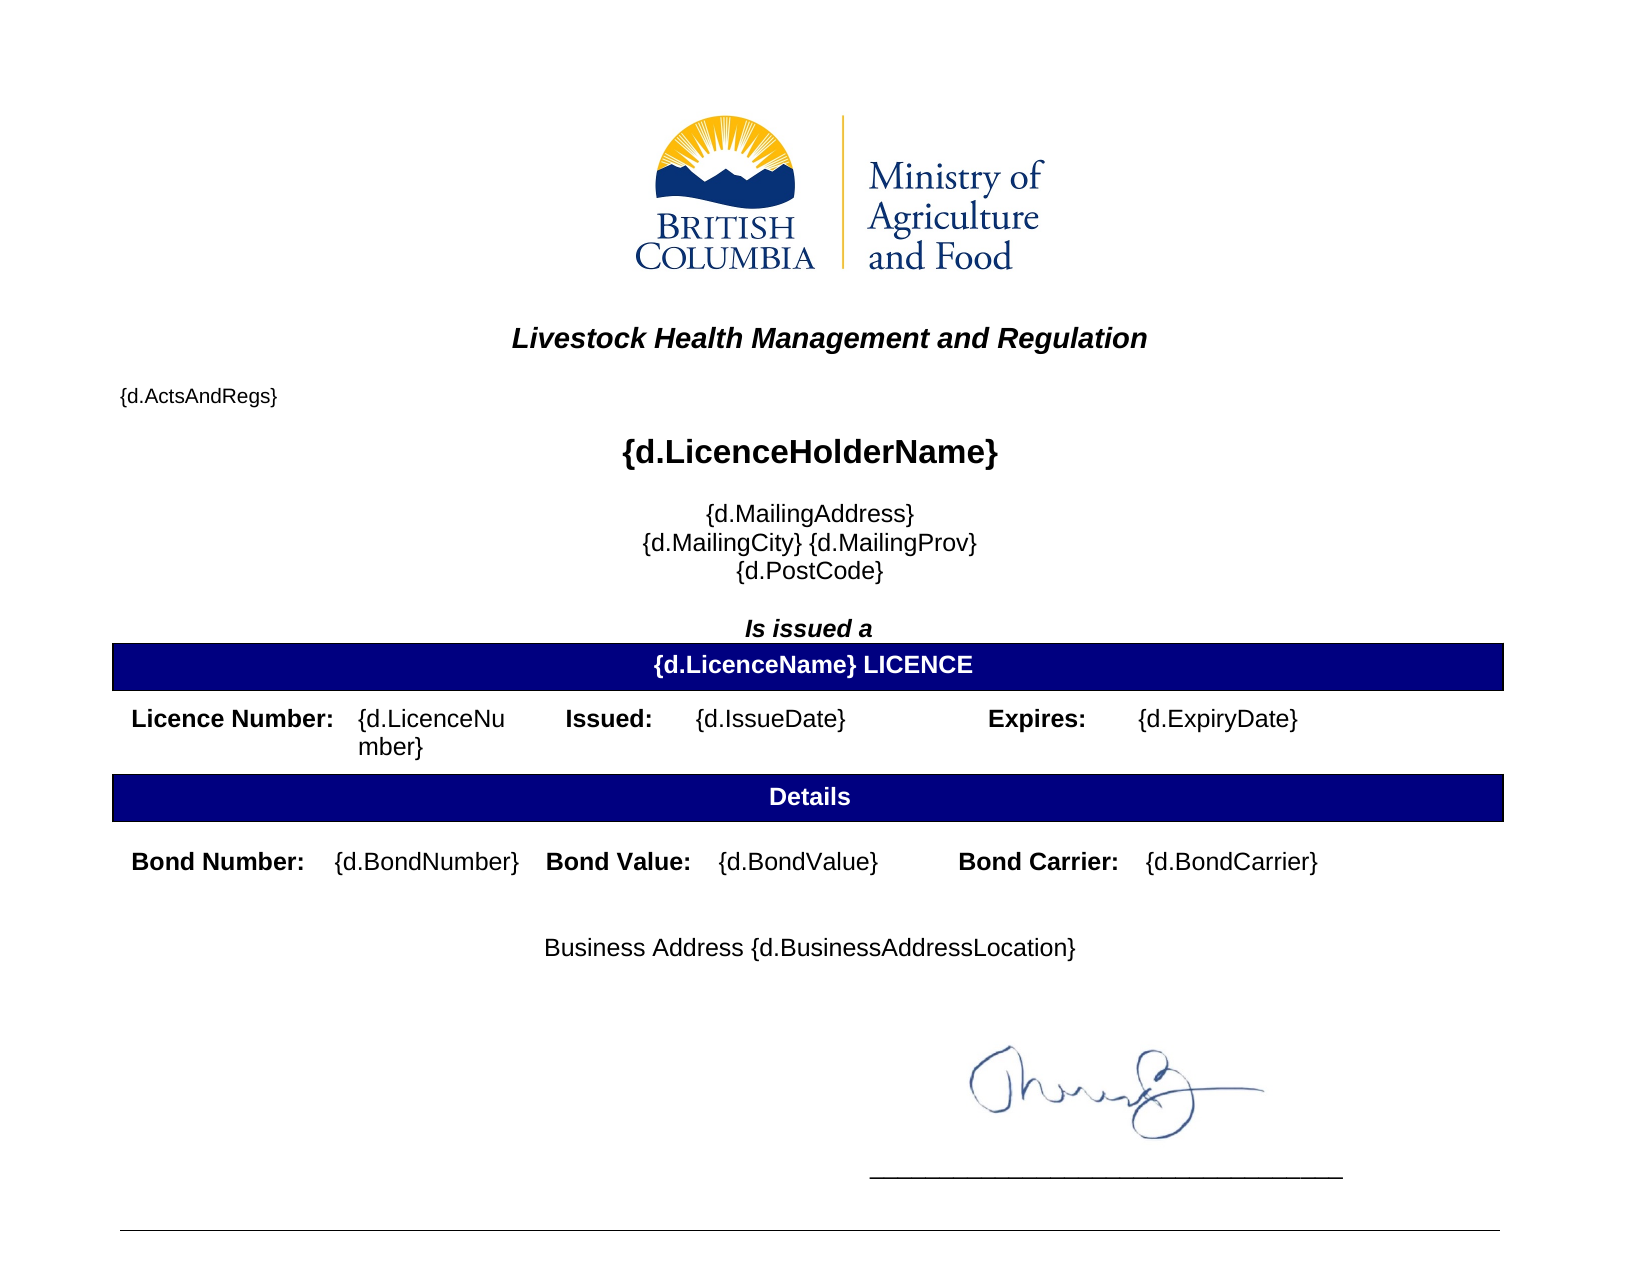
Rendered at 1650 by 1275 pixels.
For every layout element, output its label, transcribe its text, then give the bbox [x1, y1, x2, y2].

table_header Issued: [534, 691, 684, 761]
table_header {d.BondNumber} [323, 847, 534, 876]
text {d.PostCode} [120, 556, 1500, 585]
text __________________________________ [120, 1151, 1500, 1180]
table_header Bond Value: [534, 847, 707, 876]
table_header Bond Number: [120, 847, 323, 876]
table_header {d.ExpiryDate} [1127, 691, 1515, 761]
subtitle {d.LicenceName} LICENCE [114, 644, 1502, 690]
text {d.MailingAddress} [120, 499, 1500, 528]
picture [584, 63, 1096, 322]
text {d.MailingCity} {d.MailingProv} [120, 528, 1500, 556]
text Business Address {d.BusinessAddressLocation} [120, 933, 1500, 962]
subtitle Is issued a [120, 614, 1500, 643]
table_header {d.BondCarrier} [1134, 847, 1522, 876]
table_header {d.BondValue} [707, 847, 947, 876]
table_header Licence Number: [120, 691, 347, 761]
table_header Expires: [977, 691, 1127, 761]
table_header Bond Carrier: [947, 847, 1134, 876]
text {d.ActsAndRegs} [120, 384, 1500, 408]
table_header {d.IssueDate} [684, 691, 977, 761]
subtitle Details [114, 775, 1502, 821]
text {d.LicenceHolderName} [120, 432, 1500, 470]
picture [945, 1019, 1279, 1151]
table_header {d.LicenceNumber} [347, 691, 534, 761]
